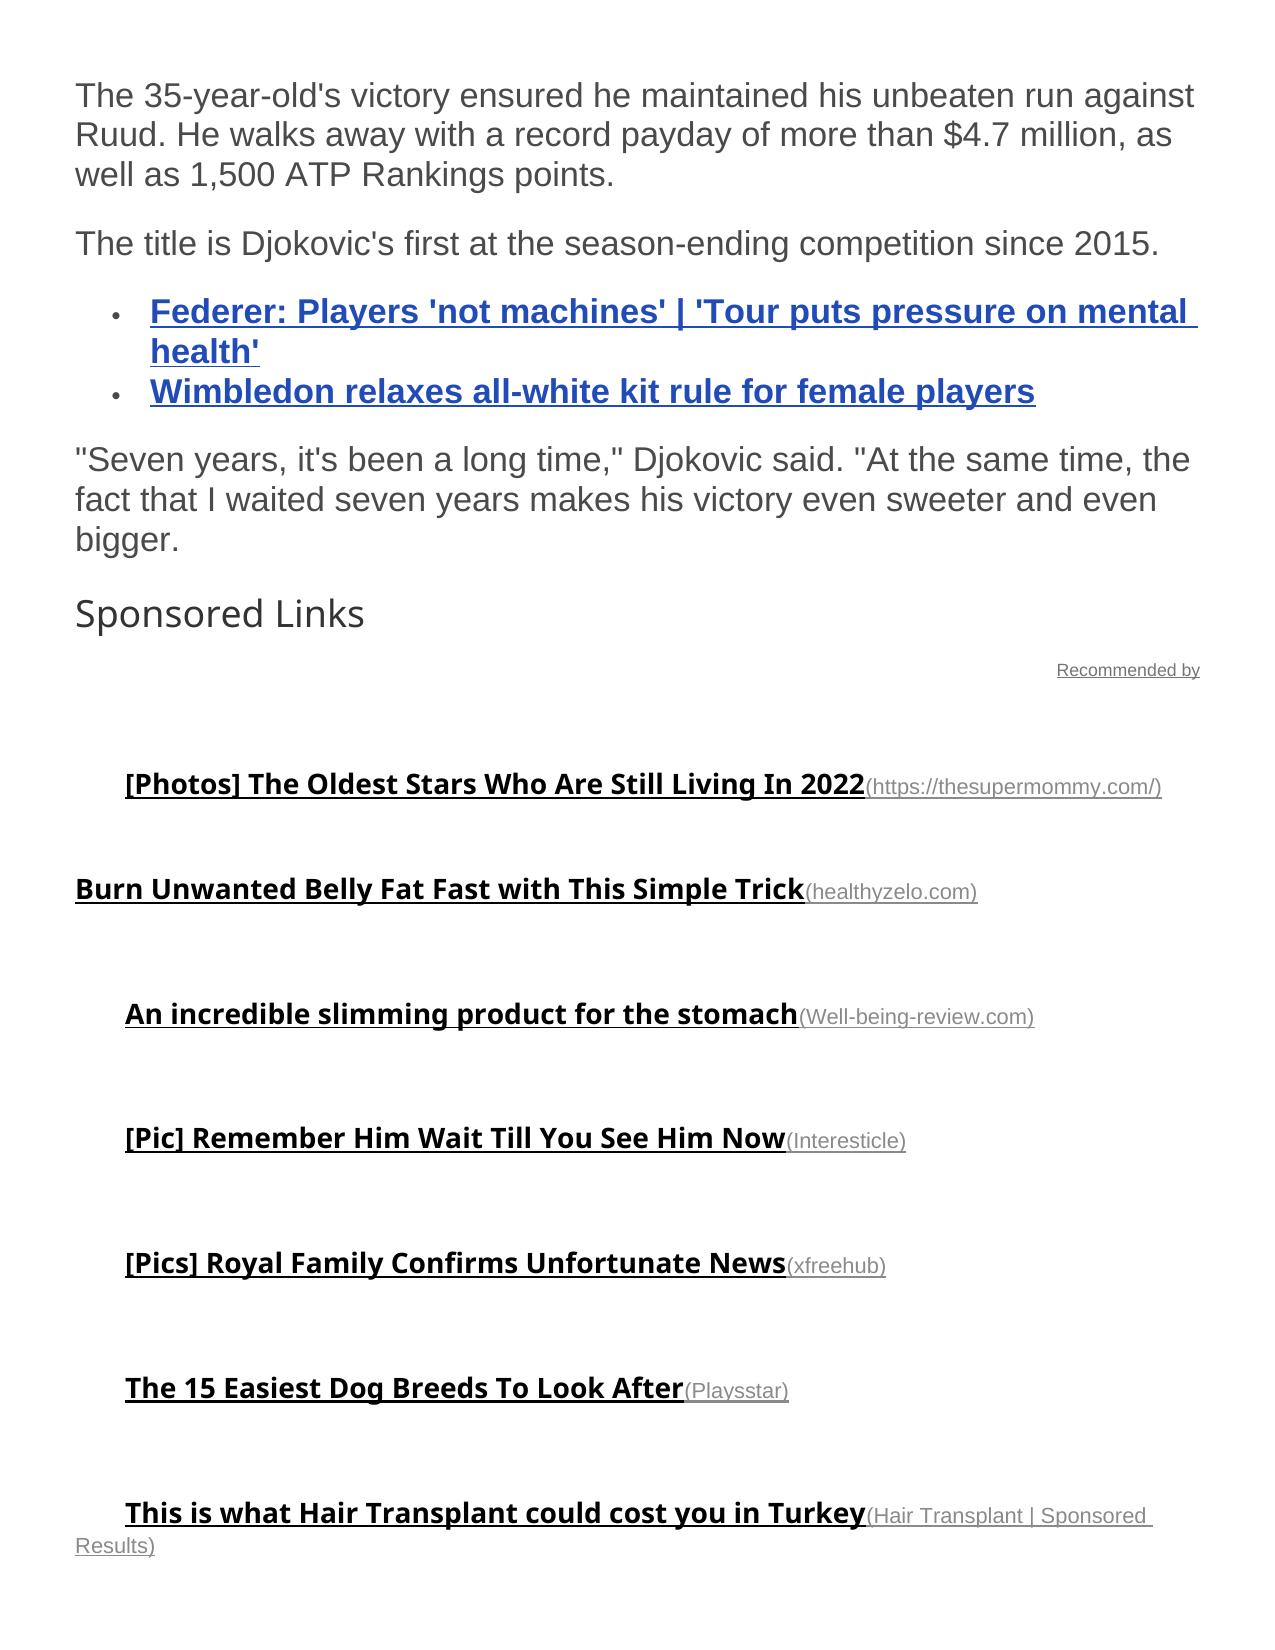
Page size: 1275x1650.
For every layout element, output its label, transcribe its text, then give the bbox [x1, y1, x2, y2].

text The title is Djokovic's first at the season-ending competition since 2015. [75, 223, 1200, 262]
text [Pic] Remember Him Wait Till You See Him Now(Interesticle) [75, 1099, 1200, 1157]
list Federer: Players 'not machines' | 'Tour puts pressure on mental health' [112, 292, 1200, 371]
text The 15 Easiest Dog Breeds To Look After(Playsstar) [75, 1348, 1200, 1407]
list Wimbledon relaxes all-white kit rule for female players [112, 371, 1200, 410]
text This is what Hair Transplant could cost you in Turkey(Hair Transplant | Sponsored Results) [75, 1473, 1200, 1558]
text Recommended by [75, 659, 1200, 680]
text Sponsored Links [75, 587, 1200, 638]
text An incredible slimming product for the stomach(Well-being-review.com) [75, 974, 1200, 1032]
text [Photos] The Oldest Stars Who Are Still Living In 2022(https://thesupermommy.com/) [75, 745, 1200, 803]
text [Pics] Royal Family Confirms Unfortunate News(xfreehub) [75, 1224, 1200, 1282]
text Burn Unwanted Belly Fat Fast with This Simple Trick(healthyzelo.com) [75, 869, 1200, 908]
text The 35-year-old's victory ensured he maintained his unbeaten run against Ruud. He walks away with a record payday of more than $4.7 million, as well as 1,500 ATP Rankings points. [75, 75, 1200, 194]
text "Seven years, it's been a long time," Djokovic said. "At the same time, the fact that I waited seven years makes his victory even sweeter and even bigger. [75, 439, 1200, 558]
